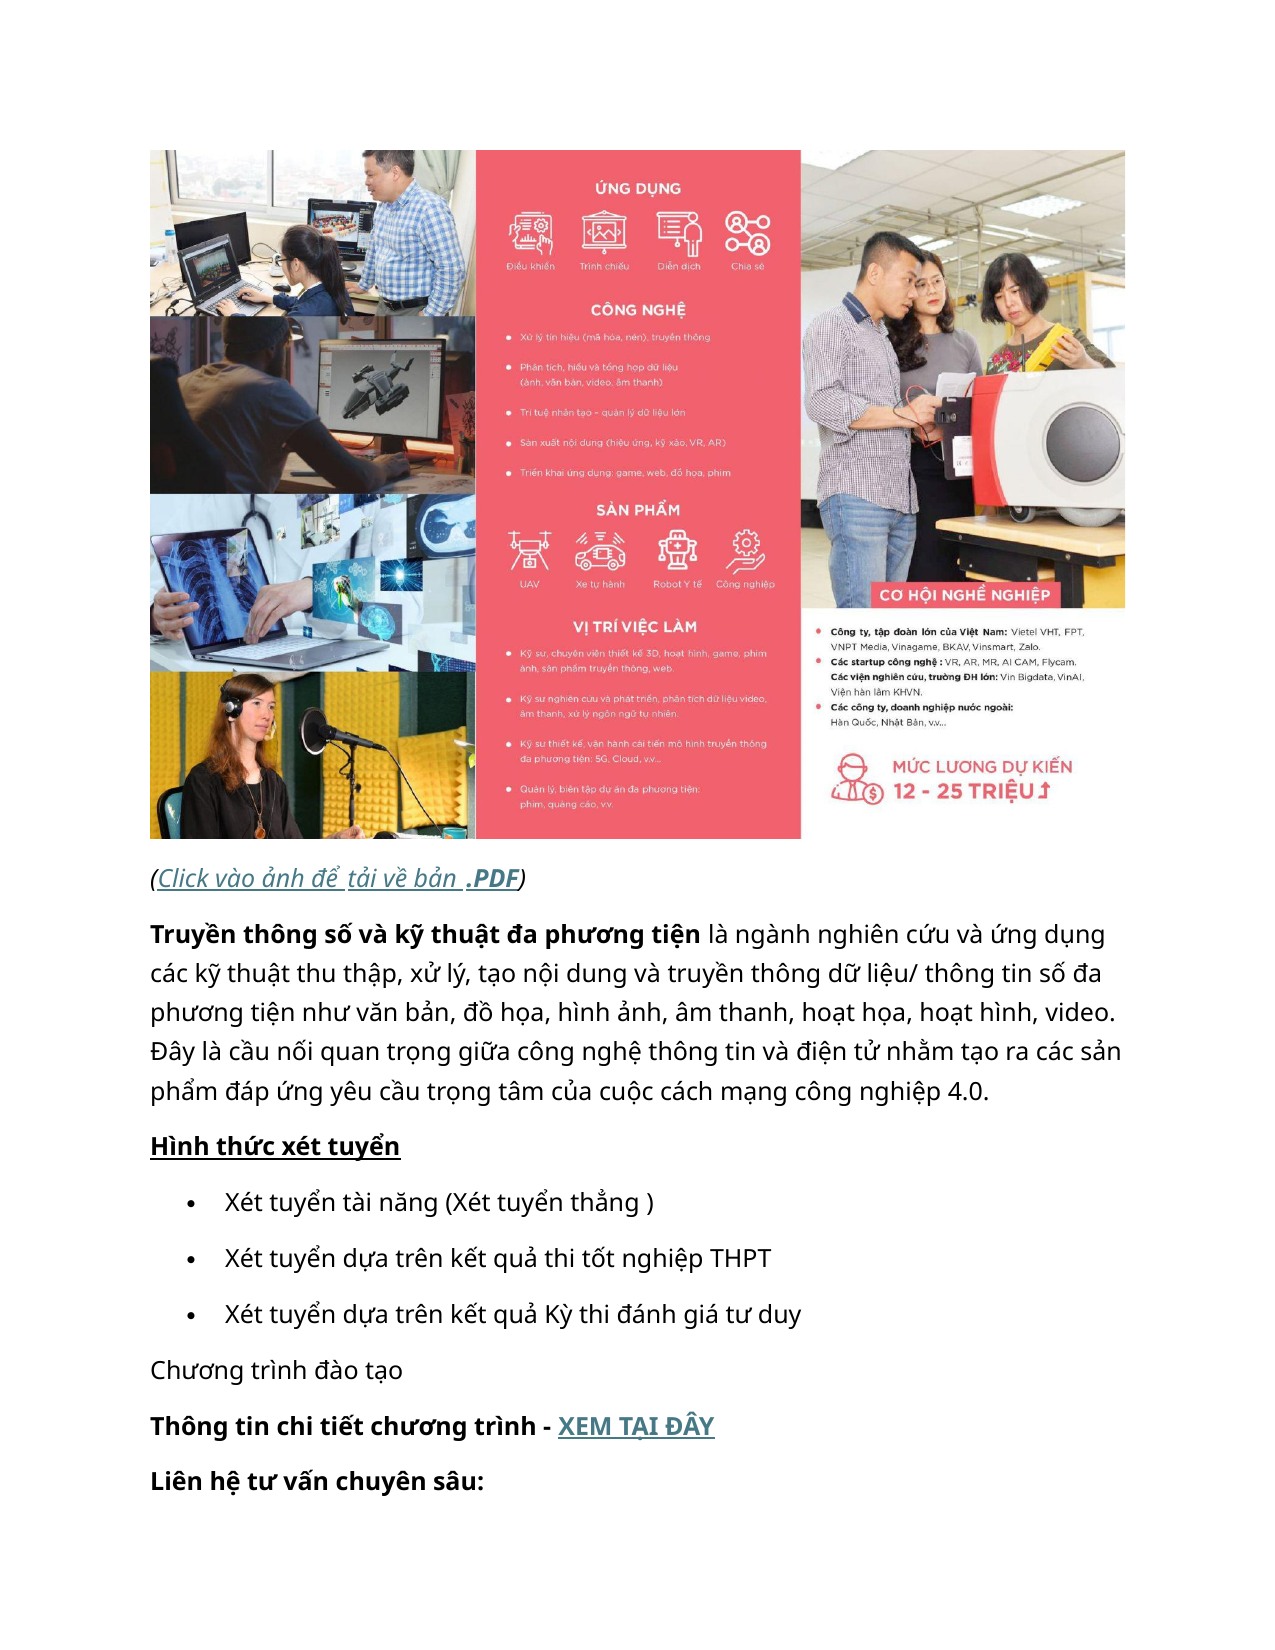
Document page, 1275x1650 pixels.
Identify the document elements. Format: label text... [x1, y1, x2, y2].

list Xét tuyển tài năng (Xét tuyển thẳng ) [187, 1185, 1125, 1219]
text Liên hệ tư vấn chuyên sâu: [150, 1464, 1125, 1498]
text Thông tin chi tiết chương trình - XEM TẠI ĐÂY [150, 1408, 1125, 1442]
list Xét tuyển dựa trên kết quả thi tốt nghiệp THPT [187, 1241, 1125, 1275]
text Chương trình đào tạo [150, 1352, 1125, 1386]
list Xét tuyển dựa trên kết quả Kỳ thi đánh giá tư duy [187, 1297, 1125, 1331]
text Hình thức xét tuyển [150, 1129, 1125, 1163]
picture [150, 150, 1125, 839]
text (Click vào ảnh để tải về bản .PDF) [150, 861, 1125, 895]
text Truyền thông số và kỹ thuật đa phương tiện là ngành nghiên cứu và ứng dụng các kỹ thuật thu thập, xử lý, tạo nội dung và truyền thông dữ liệu/ thông tin số đa phương tiện như văn bản, đồ họa, hình ảnh, âm thanh, hoạt họa, hoạt hình, video. Đây là cầu nối quan trọng giữa công nghệ thông tin và điện tử nhằm tạo ra các sản phẩm đáp ứng yêu cầu trọng tâm của cuộc cách mạng công nghiệp 4.0. [150, 917, 1125, 1107]
